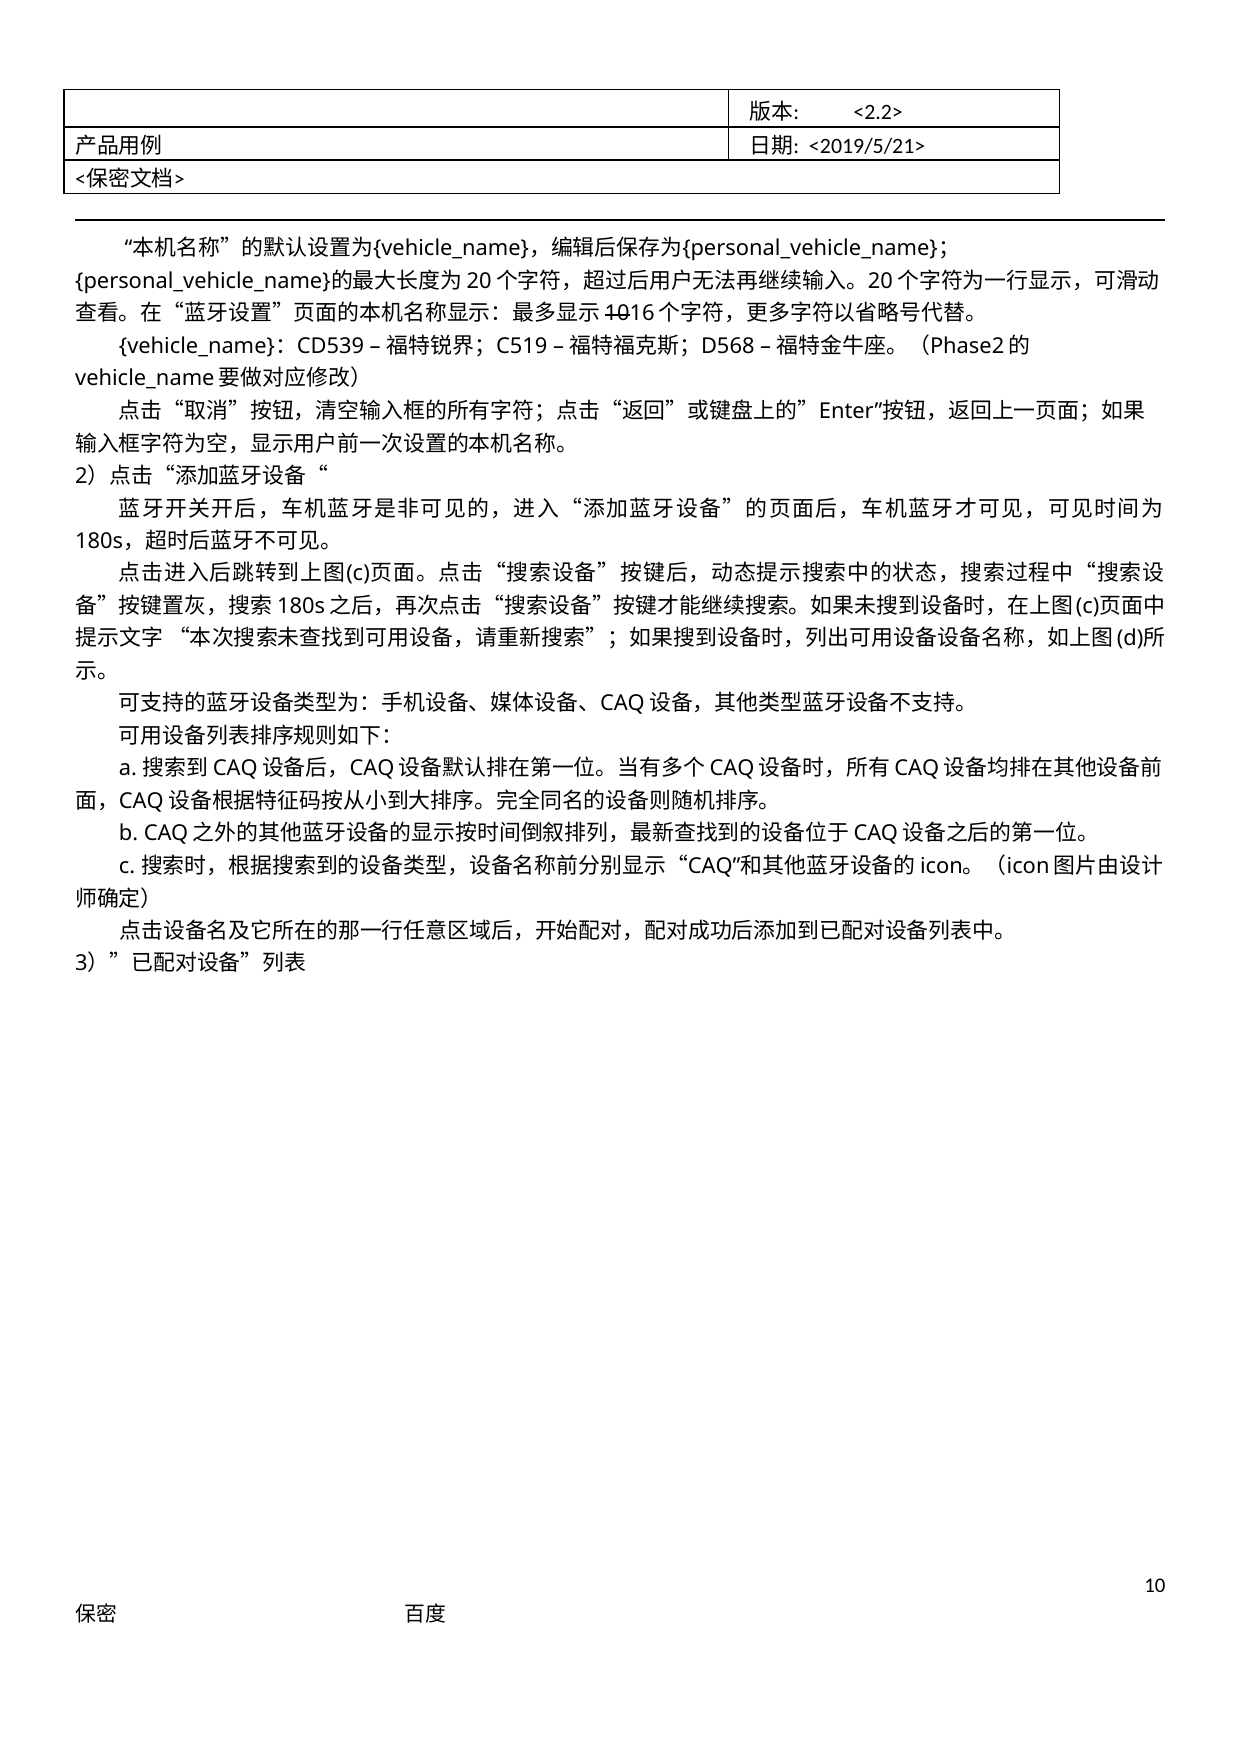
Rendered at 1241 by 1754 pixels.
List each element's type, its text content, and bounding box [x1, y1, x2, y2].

text c. 搜索时，根据搜索到的设备类型，设备名称前分别显示“CAQ”和其他蓝牙设备的icon。（icon图片由设计师确定） [75, 848, 1165, 913]
text 可用设备列表排序规则如下： [75, 718, 1165, 750]
text 3）”已配对设备”列表 [75, 945, 1165, 978]
text 蓝牙开关开后，车机蓝牙是非可见的，进入“添加蓝牙设备”的页面后，车机蓝牙才可见，可见时间为180s，超时后蓝牙不可见。 [75, 490, 1165, 555]
text 2）点击“添加蓝牙设备“ [75, 458, 1165, 490]
text 点击“取消”按钮，清空输入框的所有字符；点击“返回”或键盘上的”Enter”按钮，返回上一页面；如果输入框字符为空，显示用户前一次设置的本机名称。 [75, 393, 1165, 458]
text {vehicle_name}：CD539 – 福特锐界；C519 – 福特福克斯；D568 – 福特金牛座。（Phase2的vehicle_name要做对应修改） [75, 328, 1165, 393]
text 点击进入后跳转到上图(c)页面。点击“搜索设备”按键后，动态提示搜索中的状态，搜索过程中“搜索设备”按键置灰，搜索180s之后，再次点击“搜索设备”按键才能继续搜索。如果未搜到设备时，在上图(c)页面中提示文字 “本次搜索未查找到可用设备，请重新搜索”；如果搜到设备时，列出可用设备设备名称，如上图(d)所示。 [75, 555, 1165, 685]
text a. 搜索到CAQ设备后，CAQ设备默认排在第一位。当有多个CAQ设备时，所有CAQ设备均排在其他设备前面，CAQ设备根据特征码按从小到大排序。完全同名的设备则随机排序。 [75, 750, 1165, 815]
text 点击设备名及它所在的那一行任意区域后，开始配对，配对成功后添加到已配对设备列表中。 [75, 913, 1165, 945]
text “本机名称”的默认设置为{vehicle_name}，编辑后保存为{personal_vehicle_name}；{personal_vehicle_name}的最大长度为20个字符，超过后用户无法再继续输入。20个字符为一行显示，可滑动查看。在“蓝牙设置”页面的本机名称显示：最多显示1016个字符，更多字符以省略号代替。 [75, 230, 1165, 328]
text 可支持的蓝牙设备类型为：手机设备、媒体设备、CAQ设备，其他类型蓝牙设备不支持。 [75, 685, 1165, 718]
text b. CAQ之外的其他蓝牙设备的显示按时间倒叙排列，最新查找到的设备位于CAQ设备之后的第一位。 [75, 815, 1165, 848]
